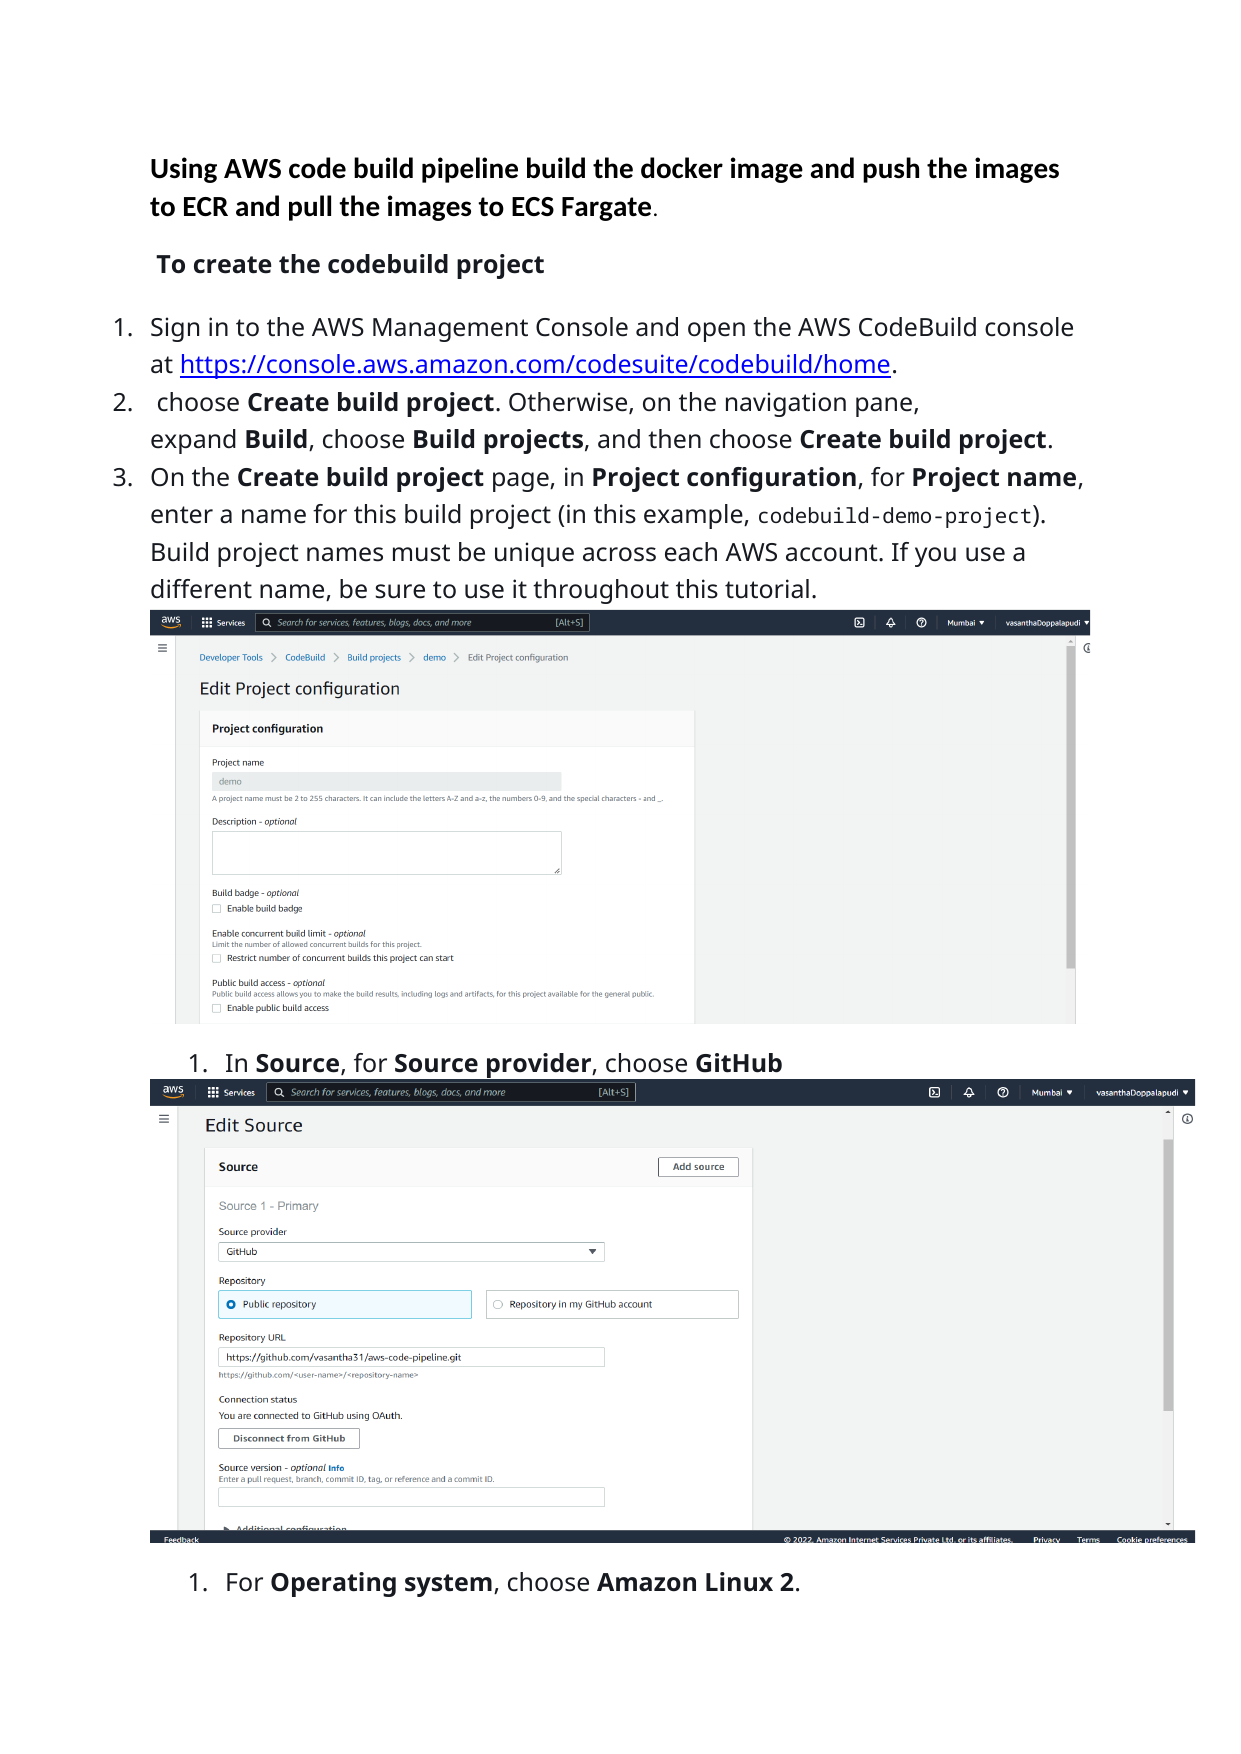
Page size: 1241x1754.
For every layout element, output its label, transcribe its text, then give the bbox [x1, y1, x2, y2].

picture [150, 1079, 1196, 1543]
text Using AWS code build pipeline build the docker image and push the images to ECR and pull the images to ECS Fargate. [150, 150, 1090, 224]
list On the Create build project page, in Project configuration, for Project name, enter a name for this build project (in this example, codebuild-demo-project). Build project names must be unique across each AWS account. If you use a different name, be sure to use it throughout this tutorial. [112, 456, 1090, 606]
list Sign in to the AWS Management Console and open the AWS CodeBuild console at https://console.aws.amazon.com/codesuite/codebuild/home. [112, 306, 1090, 381]
picture [150, 606, 1091, 1024]
list choose Create build project. Otherwise, on the navigation pane, expand Build, choose Build projects, and then choose Create build project. [112, 381, 1090, 456]
list In Source, for Source provider, choose GitHub [187, 1042, 1090, 1079]
title To create the codebuild project [150, 243, 1090, 281]
list For Operating system, choose Amazon Linux 2. [187, 1561, 1090, 1599]
